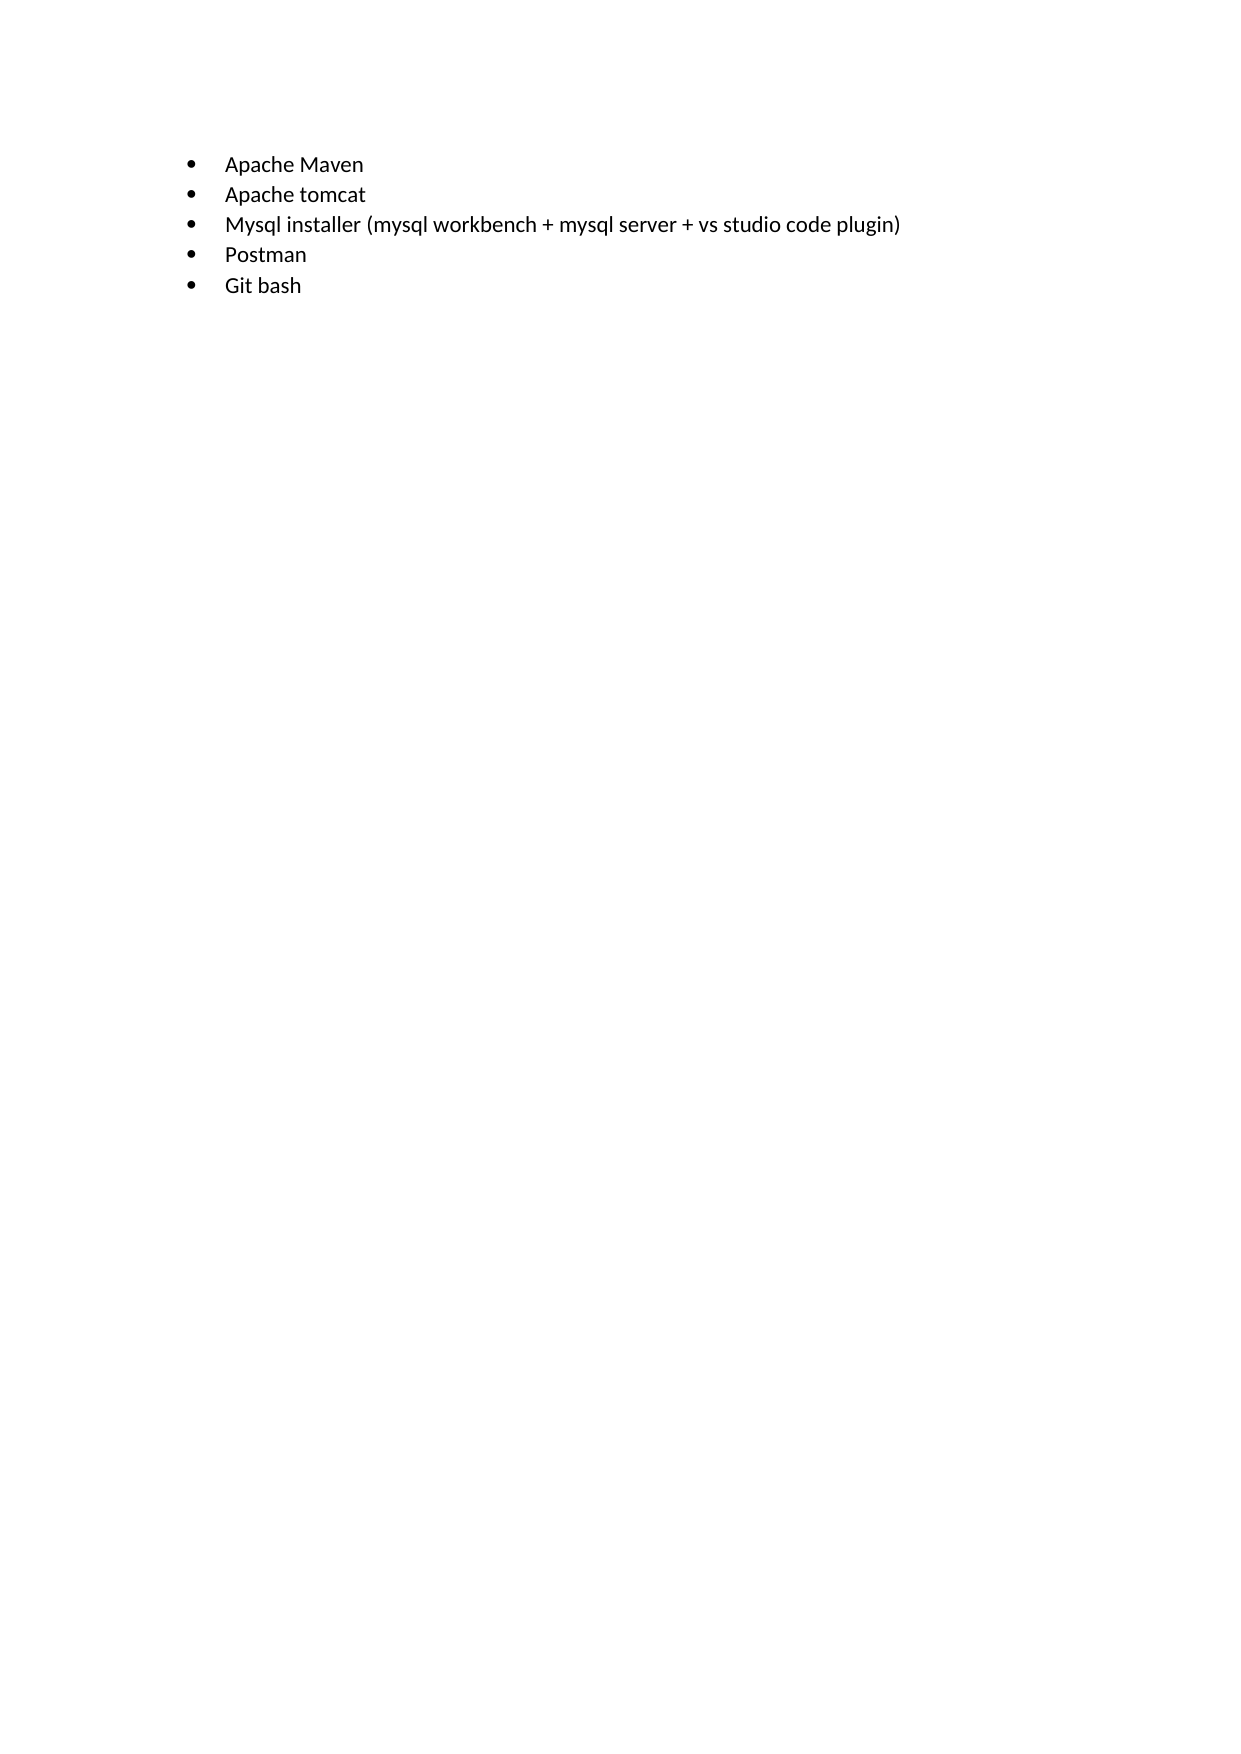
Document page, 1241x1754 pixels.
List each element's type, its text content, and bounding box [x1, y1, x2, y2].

list Apache tomcat [187, 180, 1090, 208]
list Postman [187, 241, 1090, 269]
list Git bash [187, 271, 1090, 299]
list Mysql installer (mysql workbench + mysql server + vs studio code plugin) [187, 210, 1090, 238]
list Apache Maven [187, 150, 1090, 178]
